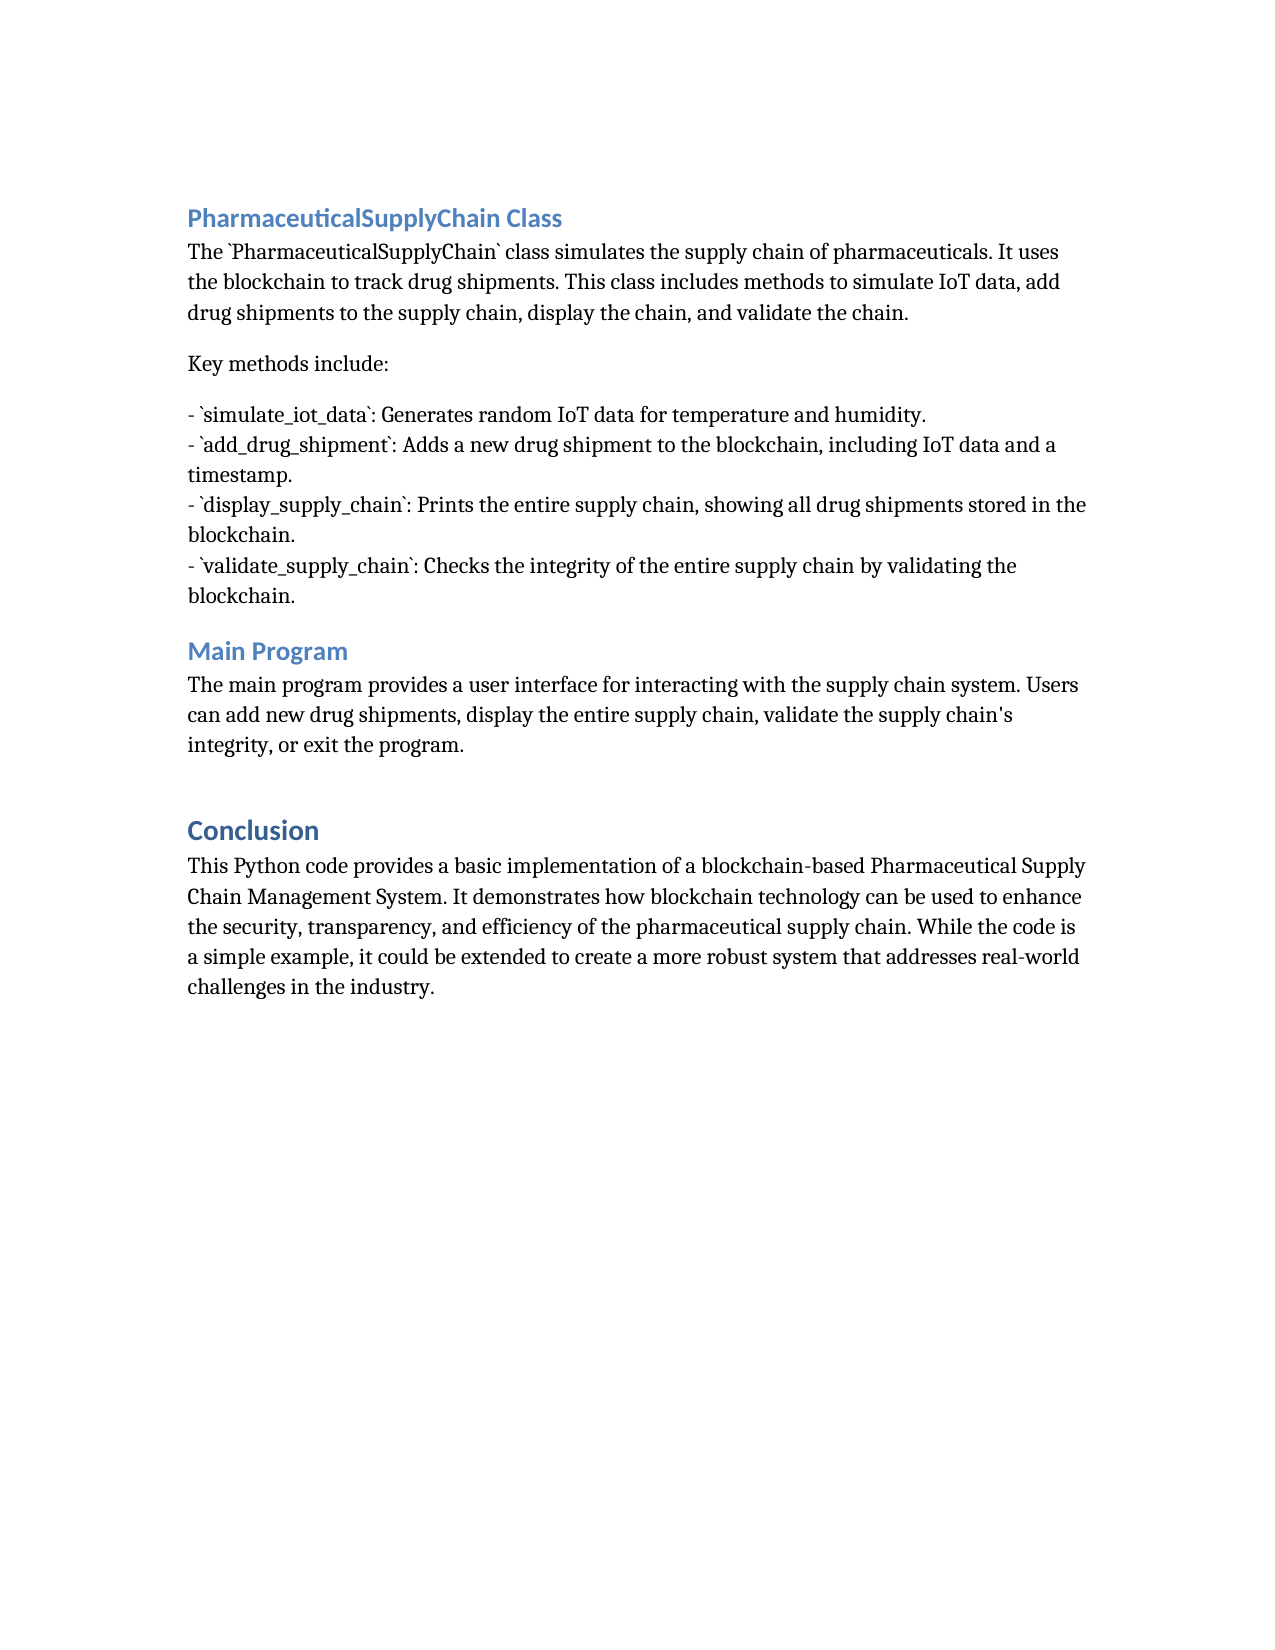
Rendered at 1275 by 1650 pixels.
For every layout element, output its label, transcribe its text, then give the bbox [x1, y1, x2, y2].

text The main program provides a user interface for interacting with the supply chain system. Users can add new drug shipments, display the entire supply chain, validate the supply chain's integrity, or exit the program. [187, 672, 1087, 758]
text Key methods include: [187, 350, 1087, 377]
text This Python code provides a basic implementation of a blockchain-based Pharmaceutical Supply Chain Management System. It demonstrates how blockchain technology can be used to enhance the security, transparency, and efficiency of the pharmaceutical supply chain. While the code is a simple example, it could be extended to create a more robust system that addresses real-world challenges in the industry. [187, 853, 1087, 1000]
text - `simulate_iot_data`: Generates random IoT data for temperature and humidity. - `add_drug_shipment`: Adds a new drug shipment to the blockchain, including IoT data and a timestamp. - `display_supply_chain`: Prints the entire supply chain, showing all drug shipments stored in the blockchain. - `validate_supply_chain`: Checks the integrity of the entire supply chain by validating the blockchain. [187, 401, 1087, 609]
subtitle Conclusion [187, 812, 1087, 848]
subtitle PharmaceuticalSupplyChain Class [187, 201, 1087, 234]
subtitle Main Program [187, 634, 1087, 667]
text The `PharmaceuticalSupplyChain` class simulates the supply chain of pharmaceuticals. It uses the blockchain to track drug shipments. This class includes methods to simulate IoT data, add drug shipments to the supply chain, display the chain, and validate the chain. [187, 239, 1087, 326]
